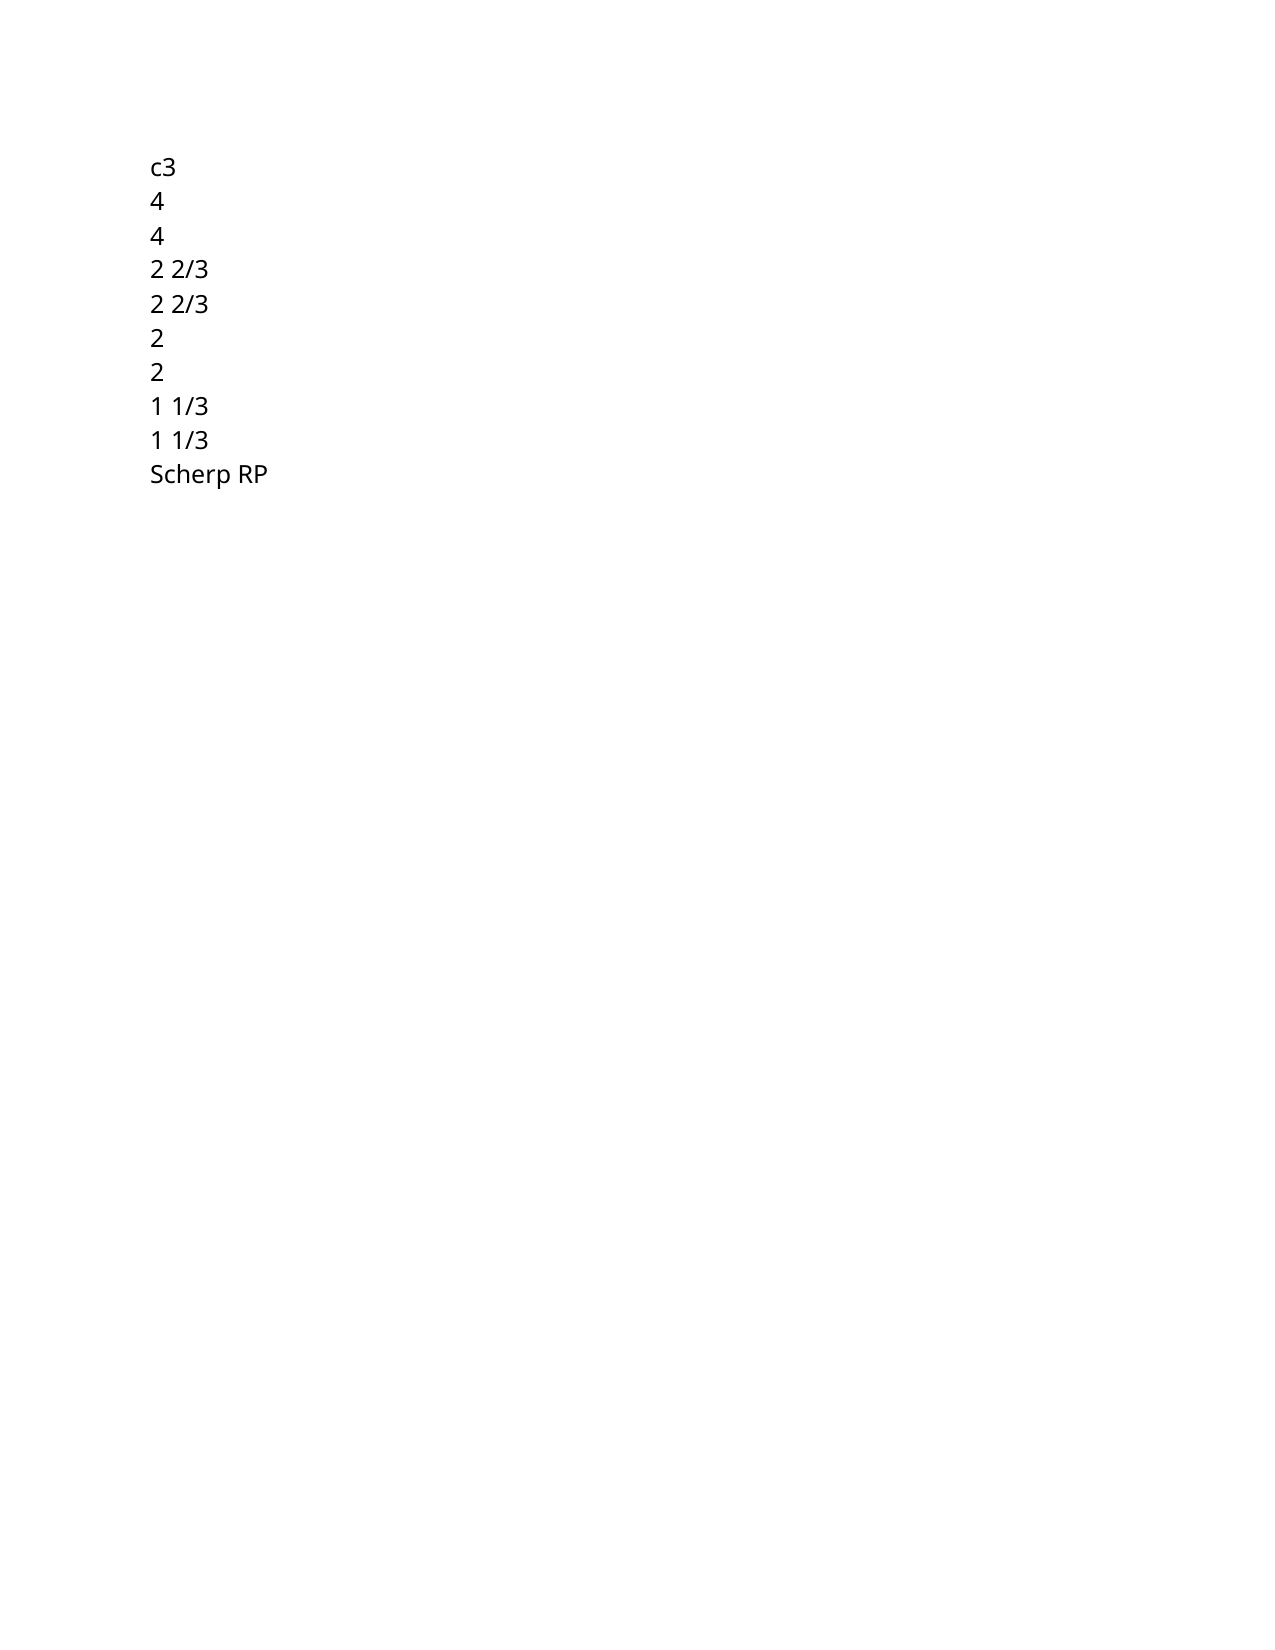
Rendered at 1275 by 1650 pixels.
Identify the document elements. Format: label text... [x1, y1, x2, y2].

text 2 2/3 [150, 252, 1125, 286]
text 2 [150, 354, 1125, 388]
text 4 [150, 218, 1125, 252]
text 2 2/3 [150, 286, 1125, 320]
text 1 1/3 [150, 388, 1125, 422]
text 1 1/3 [150, 422, 1125, 457]
text 4 [150, 184, 1125, 218]
text c3 [150, 150, 1125, 184]
text Scherp RP [150, 457, 1125, 491]
text 2 [150, 320, 1125, 354]
